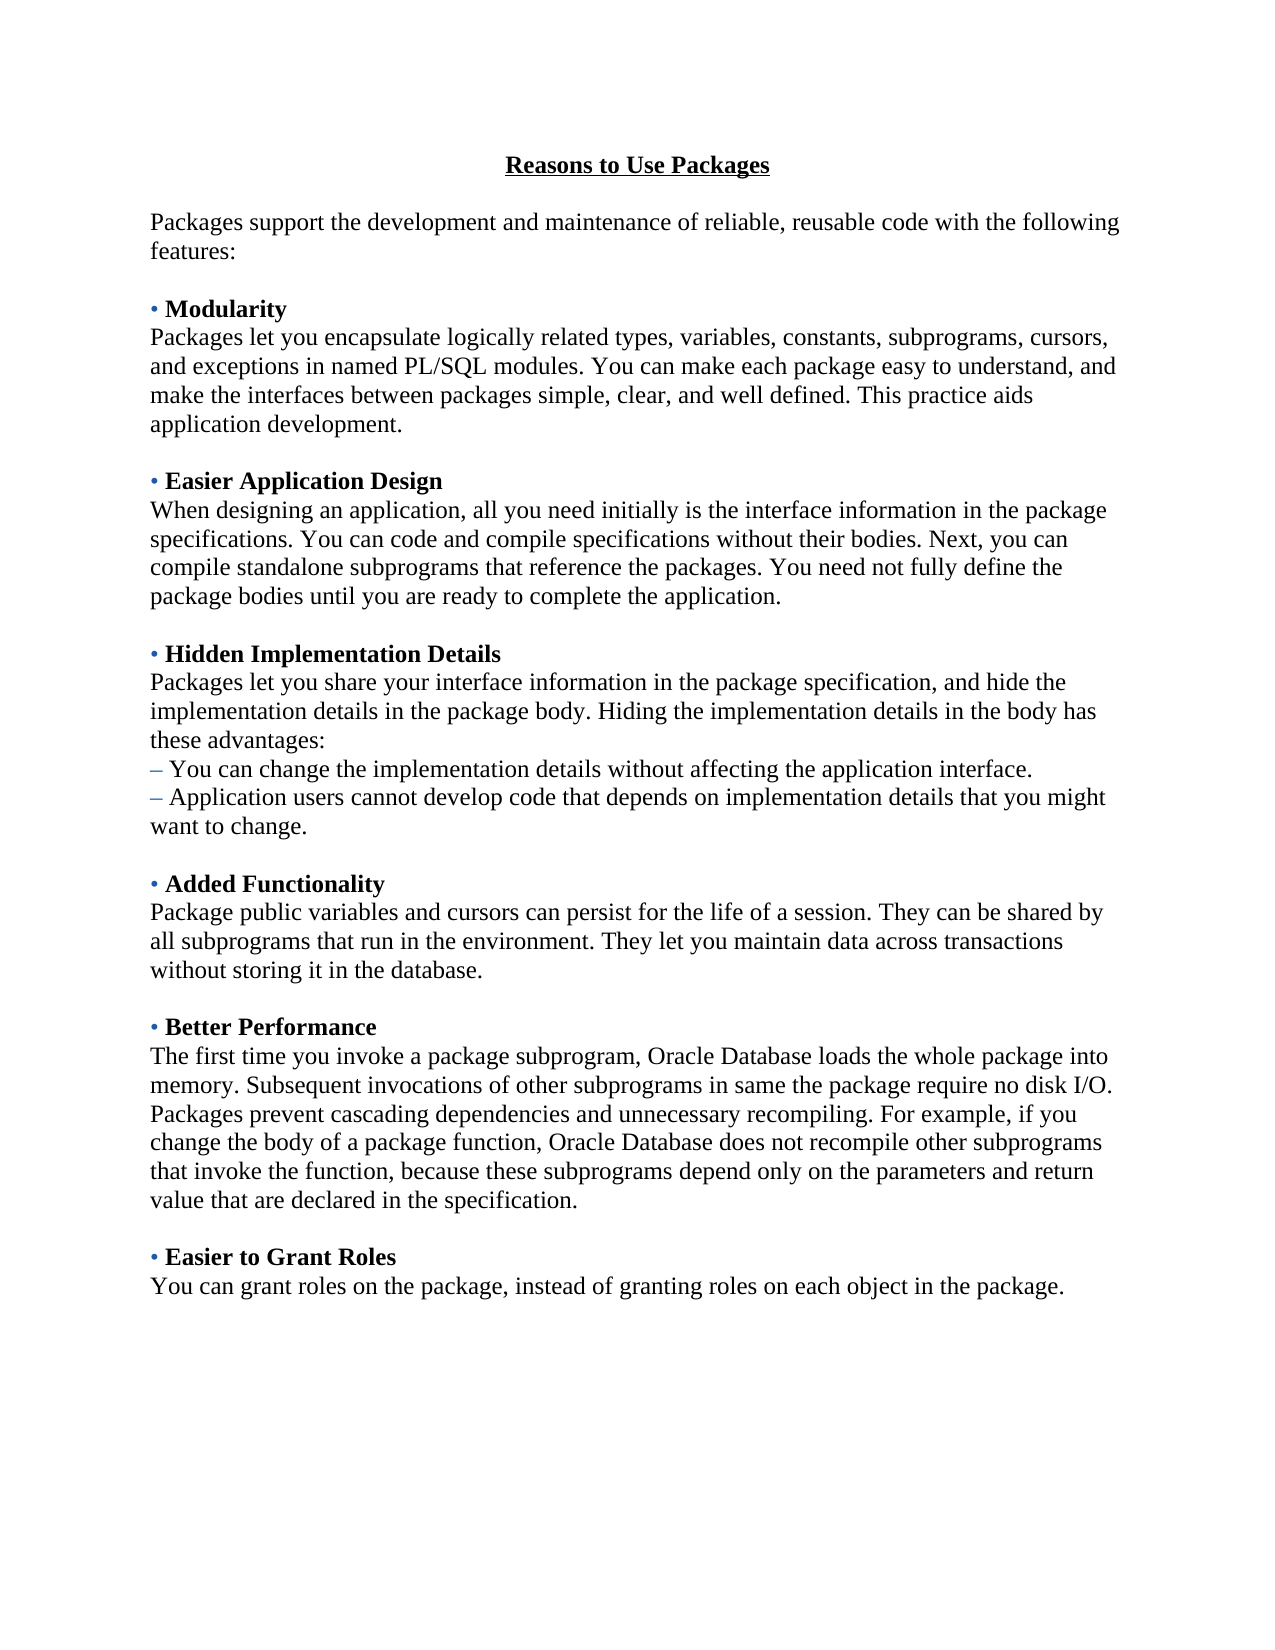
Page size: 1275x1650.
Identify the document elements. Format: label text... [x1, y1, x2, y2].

text Packages support the development and maintenance of reliable, reusable code with the following features: [150, 207, 1125, 265]
text You can grant roles on the package, instead of granting roles on each object in the package. [150, 1271, 1125, 1300]
text Package public variables and cursors can persist for the life of a session. They can be shared by all subprograms that run in the environment. They let you maintain data across transactions without storing it in the database. [150, 897, 1125, 984]
text The first time you invoke a package subprogram, Oracle Database loads the whole package into memory. Subsequent invocations of other subprograms in same the package require no disk I/O. [150, 1041, 1125, 1099]
text Packages let you encapsulate logically related types, variables, constants, subprograms, cursors, and exceptions in named PL/SQL modules. You can make each package easy to understand, and make the interfaces between packages simple, clear, and well defined. This practice aids application development. [150, 322, 1125, 437]
text • Hidden Implementation Details [150, 639, 1125, 667]
text Reasons to Use Packages [150, 150, 1125, 179]
text – You can change the implementation details without affecting the application interface. [150, 754, 1125, 782]
text Packages let you share your interface information in the package specification, and hide the implementation details in the package body. Hiding the implementation details in the body has these advantages: [150, 667, 1125, 754]
text • Easier to Grant Roles [150, 1242, 1125, 1271]
text • Better Performance [150, 1012, 1125, 1041]
text – Application users cannot develop code that depends on implementation details that you might want to change. [150, 782, 1125, 840]
text • Modularity [150, 294, 1125, 322]
text Packages prevent cascading dependencies and unnecessary recompiling. For example, if you change the body of a package function, Oracle Database does not recompile other subprograms that invoke the function, because these subprograms depend only on the parameters and return value that are declared in the specification. [150, 1099, 1125, 1214]
text When designing an application, all you need initially is the interface information in the package specifications. You can code and compile specifications without their bodies. Next, you can compile standalone subprograms that reference the packages. You need not fully define the package bodies until you are ready to complete the application. [150, 495, 1125, 610]
text • Easier Application Design [150, 466, 1125, 495]
text • Added Functionality [150, 869, 1125, 897]
